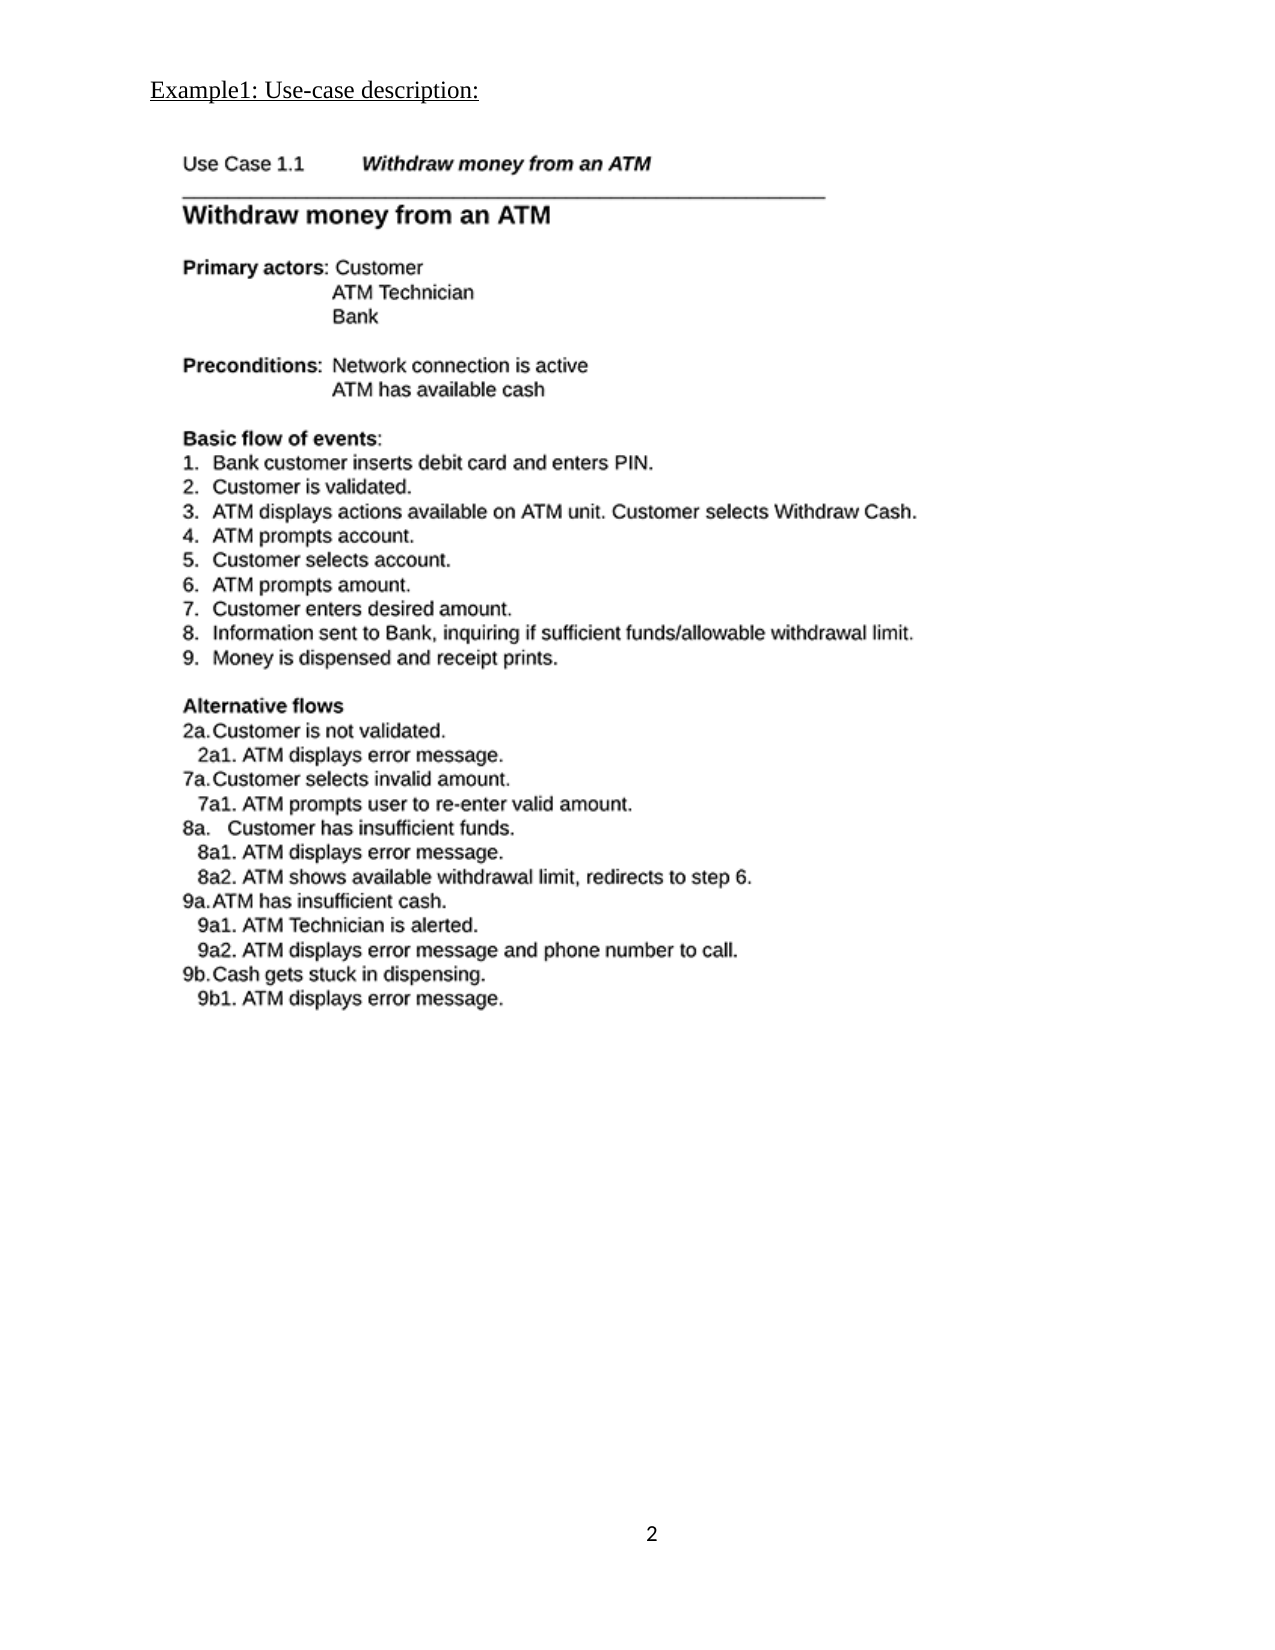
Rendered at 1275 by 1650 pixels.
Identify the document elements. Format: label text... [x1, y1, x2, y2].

picture [150, 122, 980, 1103]
text Example1: Use-case description: [150, 75, 1153, 104]
